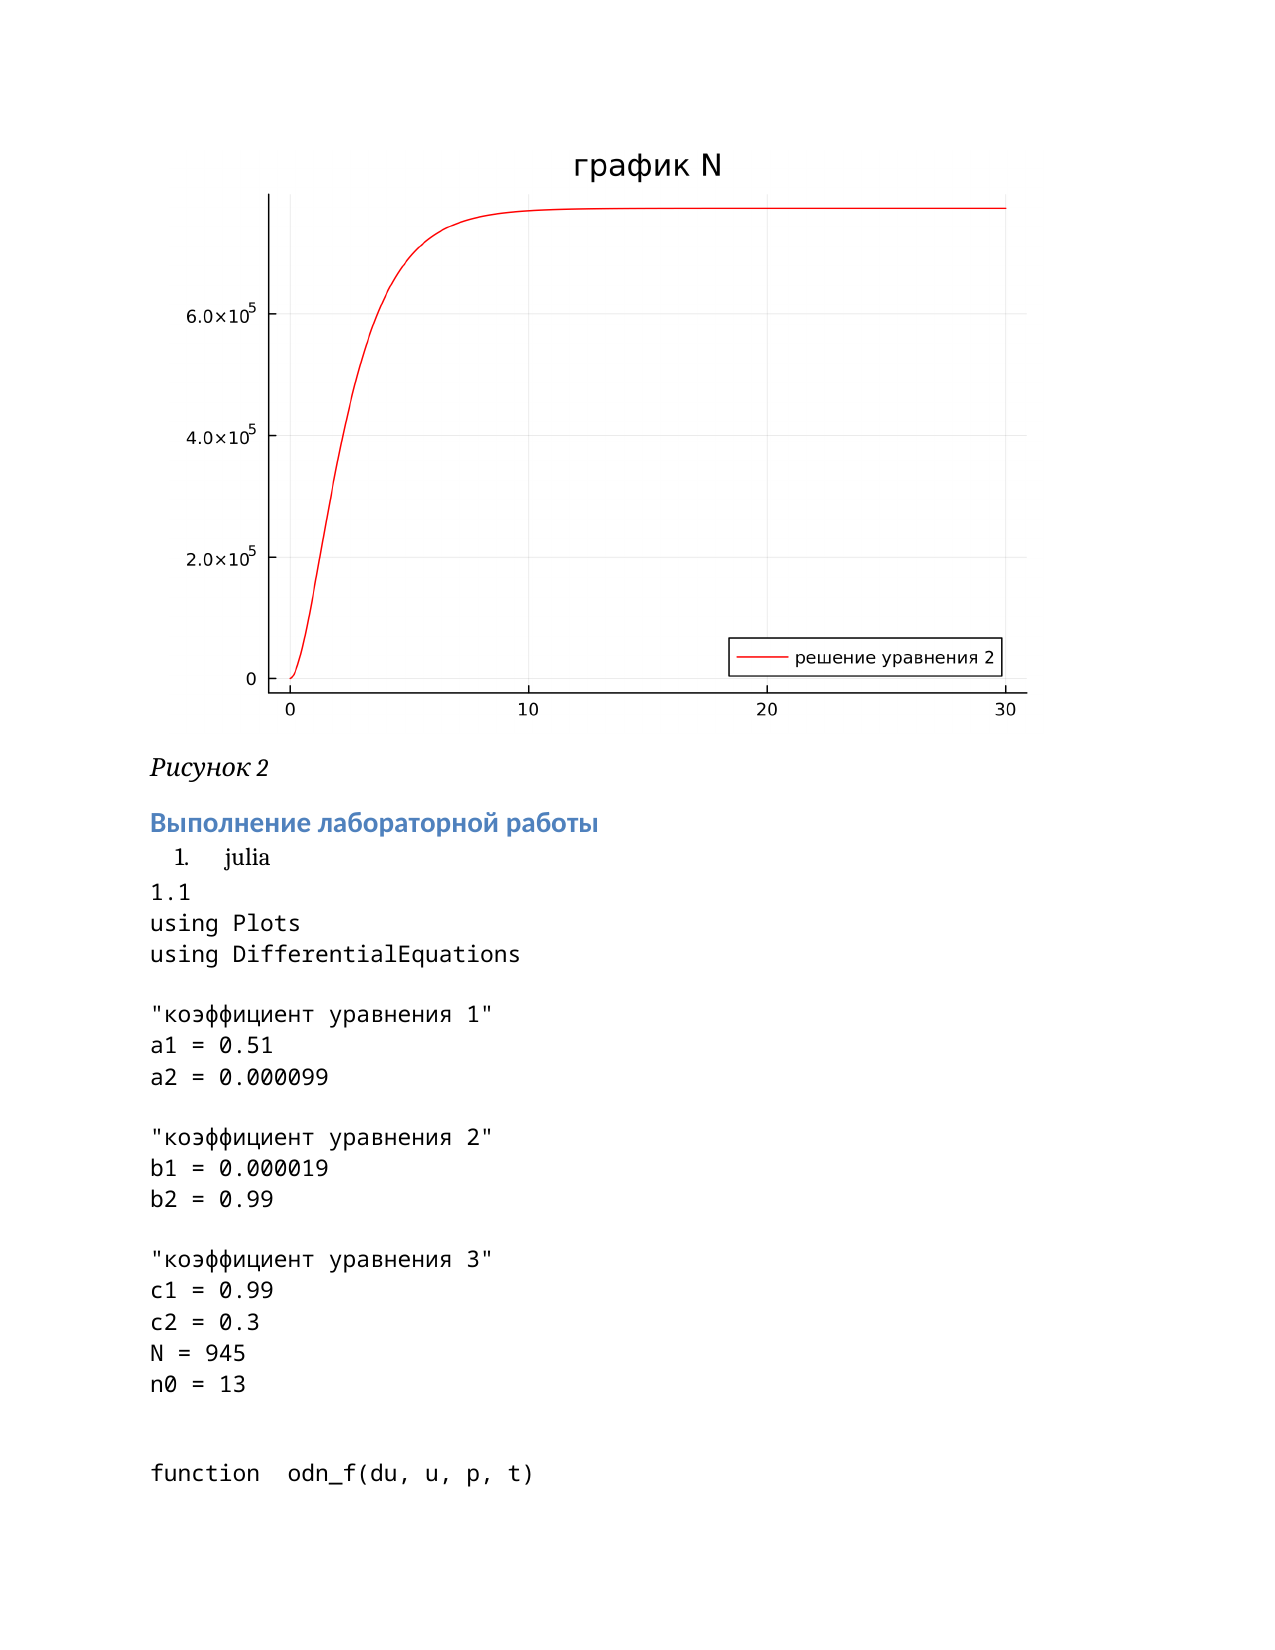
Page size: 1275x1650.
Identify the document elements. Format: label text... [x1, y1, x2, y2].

picture [168, 150, 1044, 734]
list julia [175, 843, 1125, 872]
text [150, 876, 1125, 1488]
subtitle Выполнение лабораторной работы [150, 804, 1125, 839]
text Рисунок 2 [150, 754, 1125, 783]
